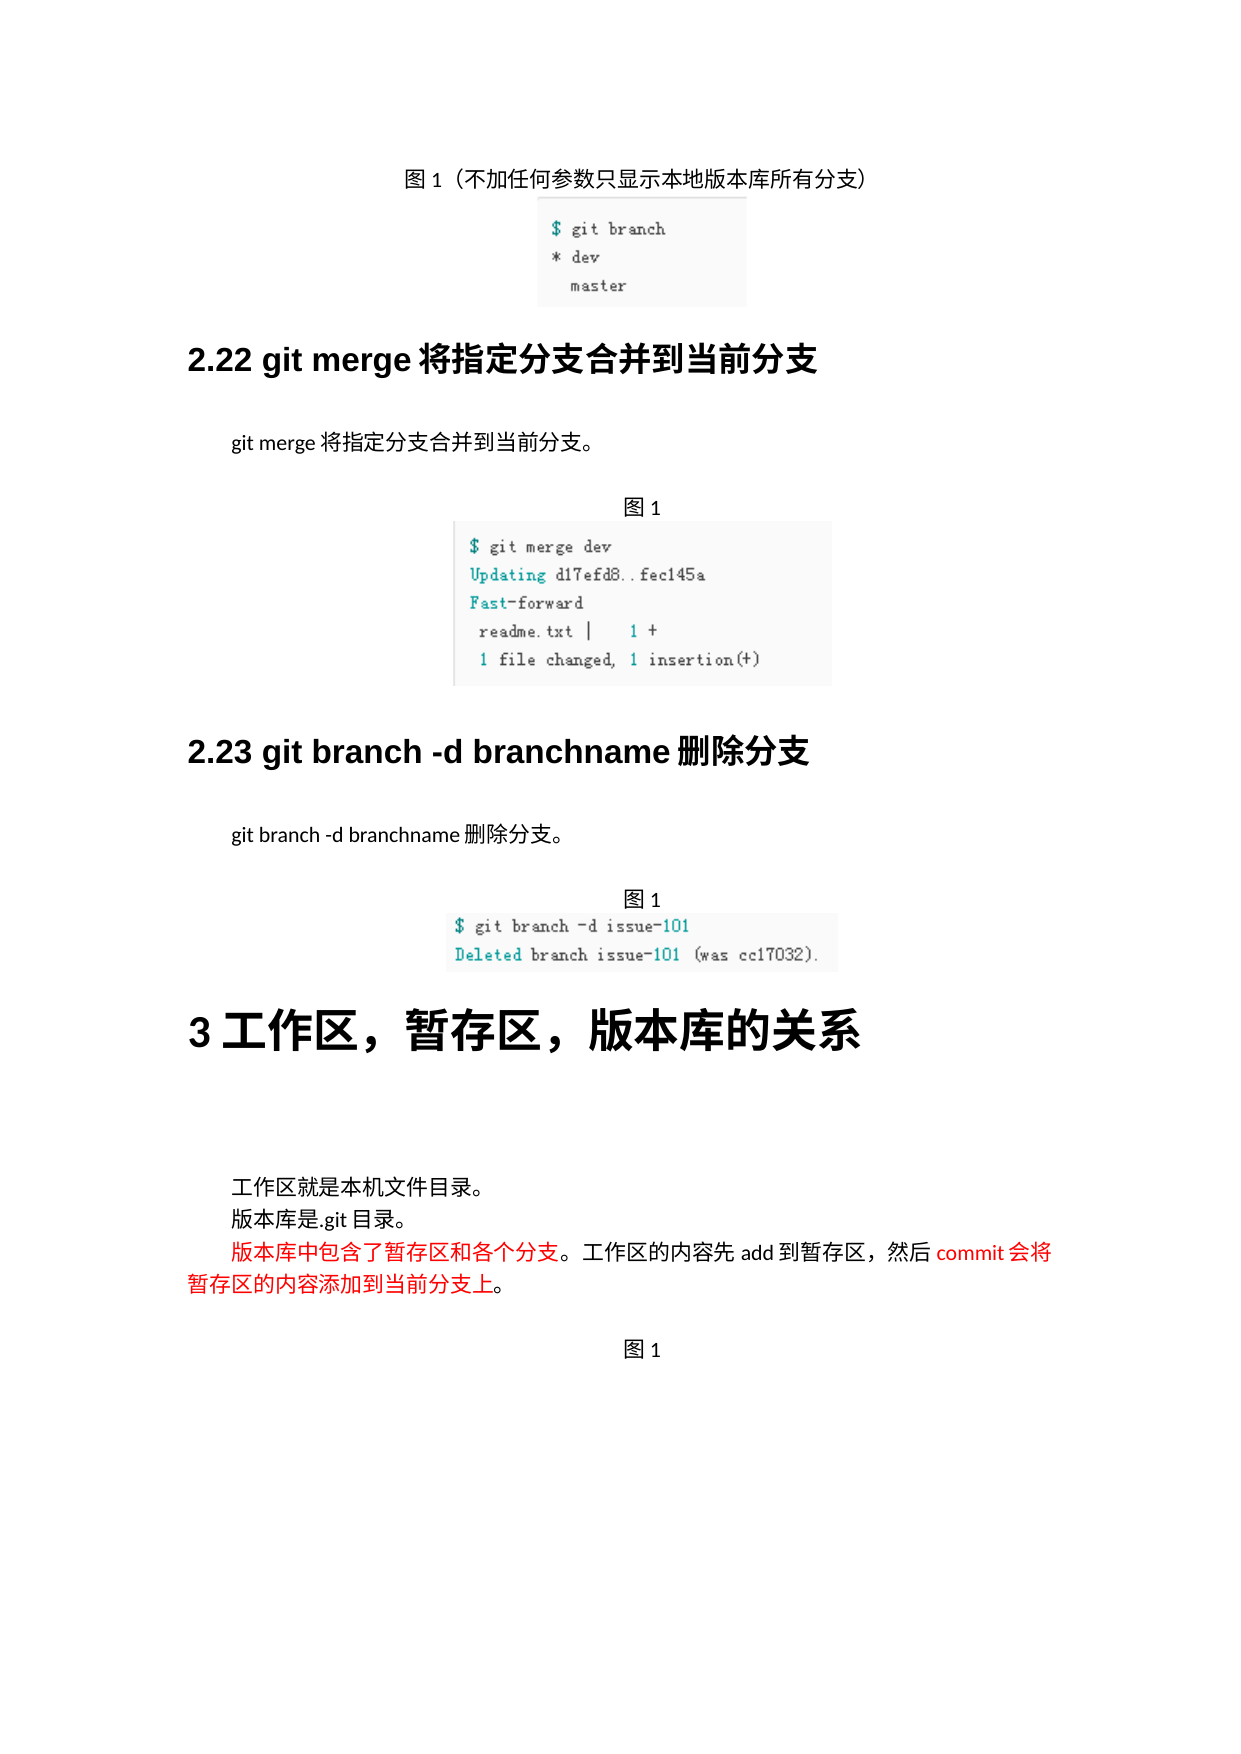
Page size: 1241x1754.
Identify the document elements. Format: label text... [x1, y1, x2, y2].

subtitle 2.22 git merge将指定分支合并到当前分支 [187, 324, 1053, 389]
text git branch -d branchname删除分支。 [187, 816, 1053, 849]
text 版本库是.git目录。 [187, 1202, 1053, 1234]
picture [537, 194, 747, 307]
text 工作区就是本机文件目录。 [187, 1169, 1053, 1202]
text 图1 [187, 1332, 1053, 1364]
subtitle 2.23 git branch -d branchname删除分支 [187, 717, 1053, 782]
text git merge将指定分支合并到当前分支。 [187, 424, 1053, 457]
text 图1（不加任何参数只显示本地版本库所有分支） [187, 162, 1053, 194]
text 图1 [187, 489, 1053, 522]
text 版本库中包含了暂存区和各个分支。工作区的内容先add到暂存区，然后commit会将暂存区的内容添加到当前分支上。 [187, 1234, 1053, 1299]
picture [452, 521, 832, 686]
text 图1 [187, 881, 1053, 914]
subtitle 工作区，暂存区，版本库的关系 [187, 979, 1053, 1076]
picture [446, 913, 839, 972]
